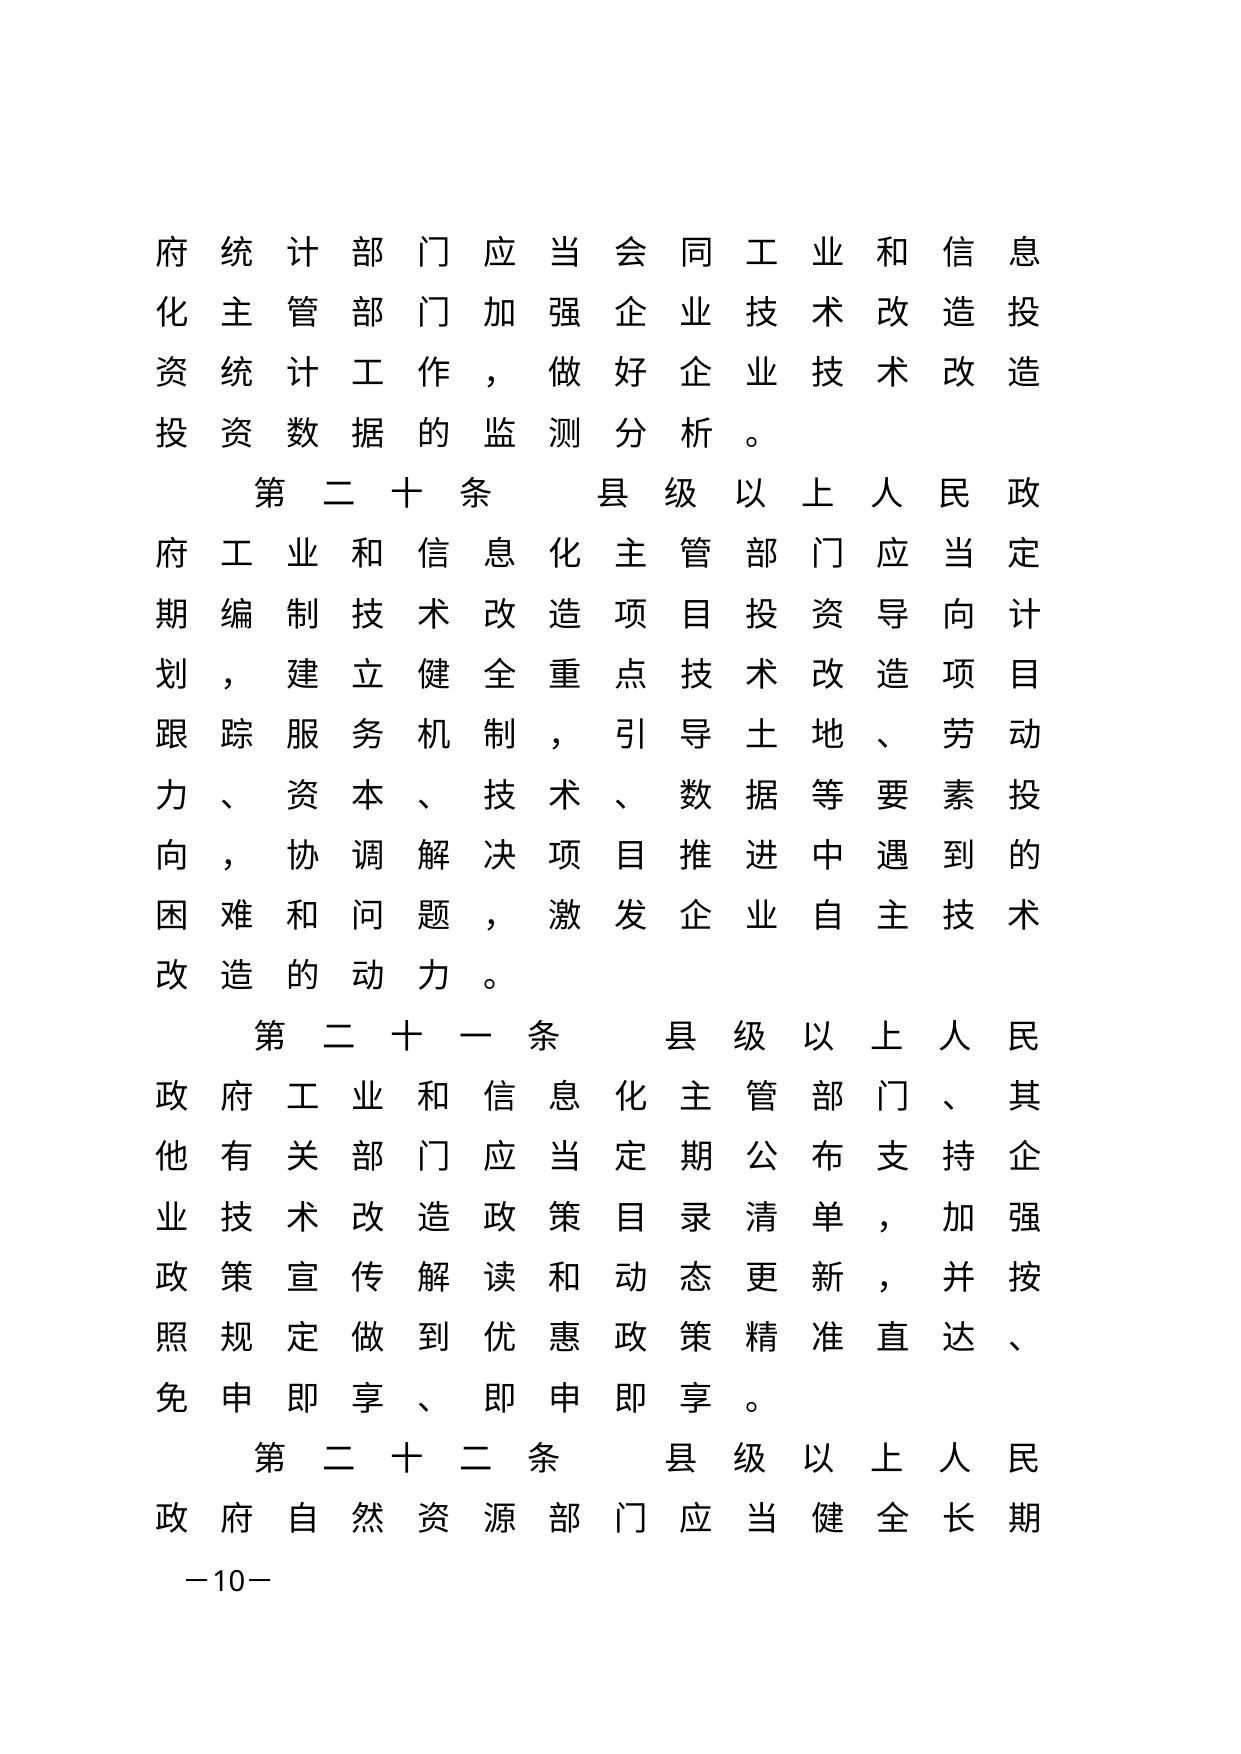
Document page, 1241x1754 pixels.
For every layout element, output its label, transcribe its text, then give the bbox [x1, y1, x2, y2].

text 第二十二条 县级以上人民政府自然资源部门应当健全长期租赁、先租后让、弹性年期供应、作价出资（入股）等工业用地市场供应体系，通过盘活存量、优化增量，统筹安排项目用地，保障企业技术改造项目合理用地需求。 [155, 1426, 1073, 1546]
text 第十九条 县级以上人民政府统计部门应当会同工业和信息化主管部门加强企业技术改造投资统计工作，做好企业技术改造投资数据的监测分析。 [155, 219, 1073, 461]
text 第二十条 县级以上人民政府工业和信息化主管部门应当定期编制技术改造项目投资导向计划，建立健全重点技术改造项目跟踪服务机制，引导土地、劳动力、资本、技术、数据等要素投向，协调解决项目推进中遇到的困难和问题，激发企业自主技术改造的动力。 [155, 461, 1073, 1003]
text 第二十一条 县级以上人民政府工业和信息化主管部门、其他有关部门应当定期公布支持企业技术改造政策目录清单，加强政策宣传解读和动态更新，并按照规定做到优惠政策精准直达、免申即享、即申即享。 [155, 1003, 1073, 1426]
